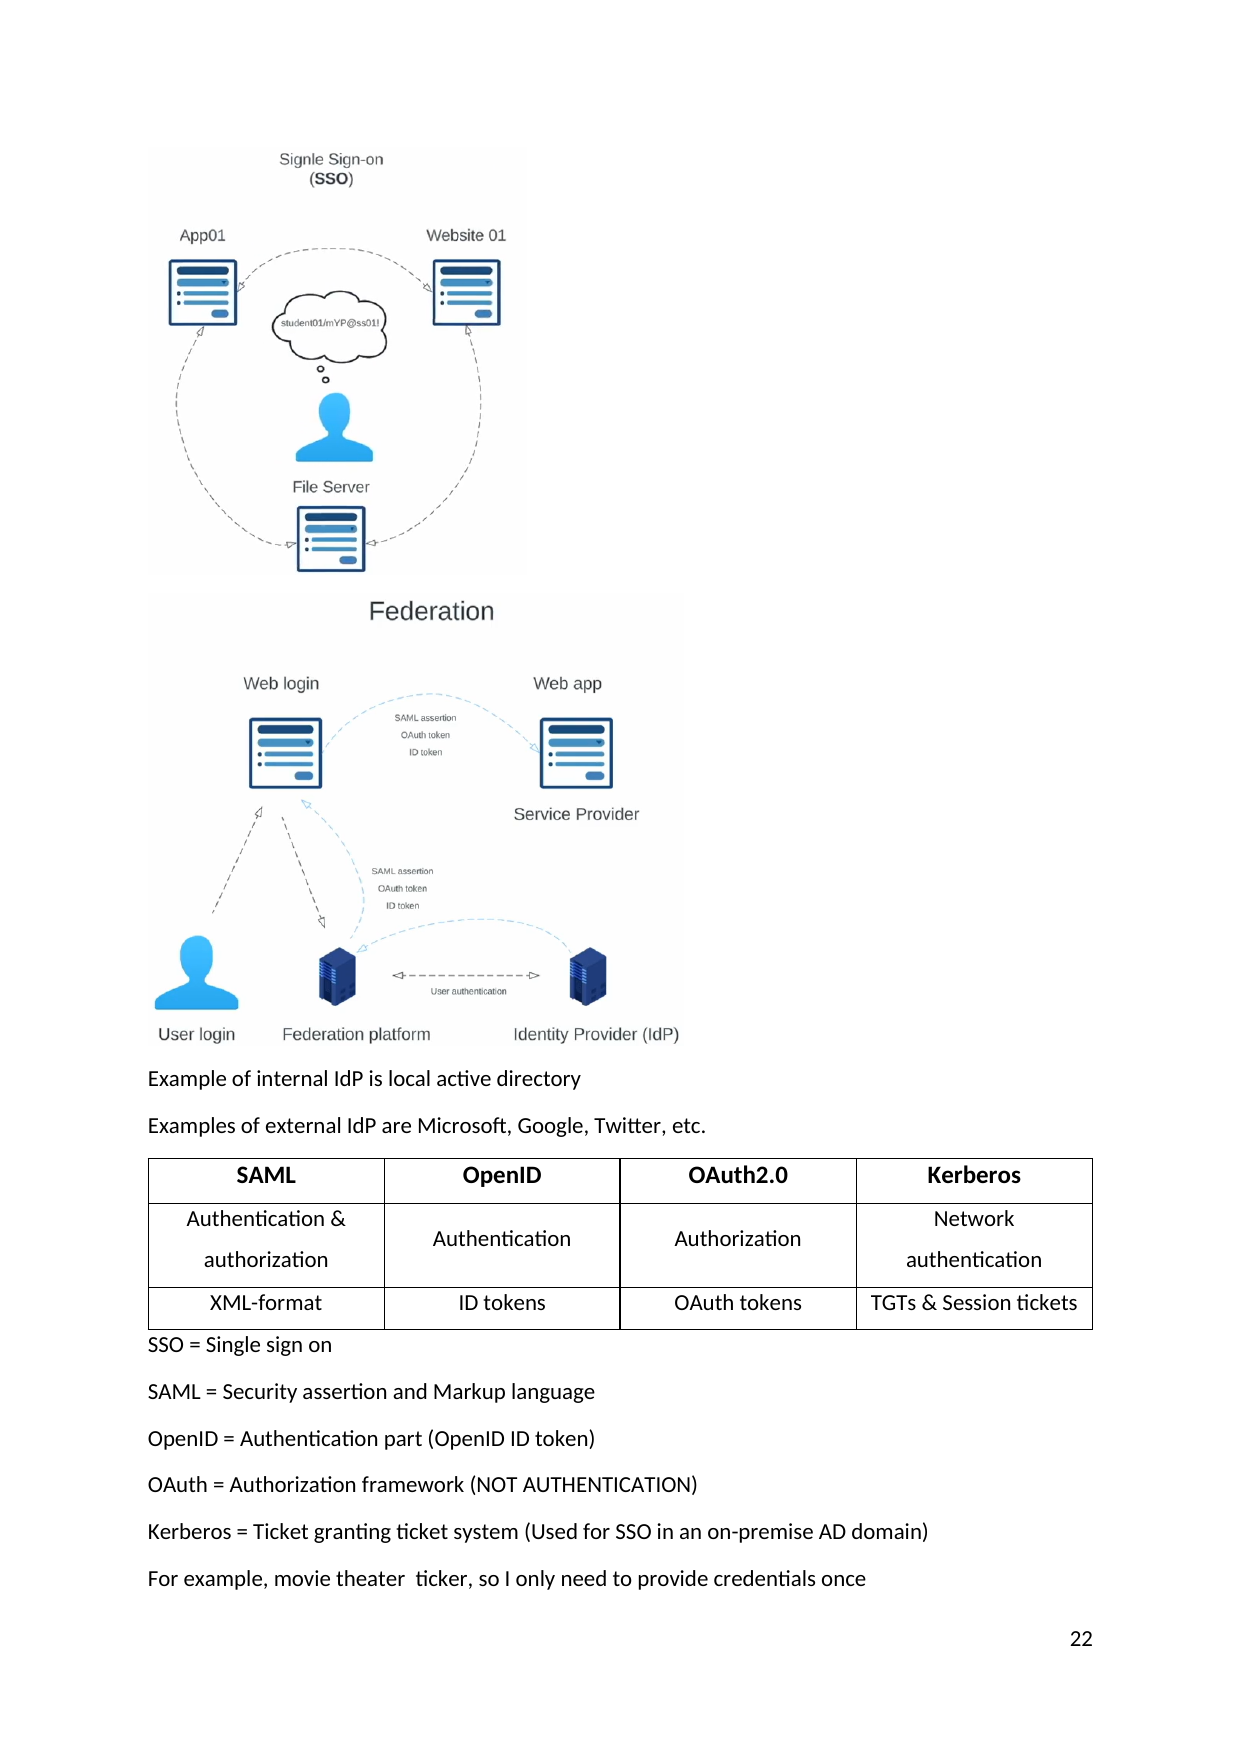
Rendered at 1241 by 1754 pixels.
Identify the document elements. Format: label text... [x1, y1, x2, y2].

table_header SAML [149, 1159, 384, 1203]
text SSO = Single sign on [148, 1330, 1093, 1358]
text Examples of external IdP are Microsoft, Google, Twitter, etc. [148, 1111, 1093, 1139]
text Example of internal IdP is local active directory [148, 1064, 1093, 1092]
table_cell Network authentication [857, 1204, 1092, 1287]
table_cell OAuth tokens [621, 1288, 856, 1329]
table_cell Authorization [621, 1204, 856, 1287]
table_header OpenID [385, 1159, 619, 1203]
table_cell ID tokens [385, 1288, 619, 1329]
table_cell Authentication & authorization [149, 1204, 384, 1287]
text OpenID = Authentication part (OpenID ID token) [148, 1424, 1093, 1452]
table_cell XML-format [149, 1288, 384, 1329]
table_header Kerberos [857, 1159, 1092, 1203]
table_header OAuth2.0 [621, 1159, 856, 1203]
table_cell TGTs & Session tickets [857, 1288, 1092, 1329]
text OAuth = Authorization framework (NOT AUTHENTICATION) [148, 1471, 1093, 1499]
picture [147, 593, 684, 1046]
text SAML = Security assertion and Markup language [148, 1377, 1093, 1405]
text Kerberos = Ticket granting ticket system (Used for SSO in an on-premise AD domain) [148, 1517, 1093, 1546]
picture [147, 147, 528, 575]
text For example, movie theater ticker, so I only need to provide credentials once [148, 1564, 1093, 1592]
table_cell Authentication [385, 1204, 619, 1287]
